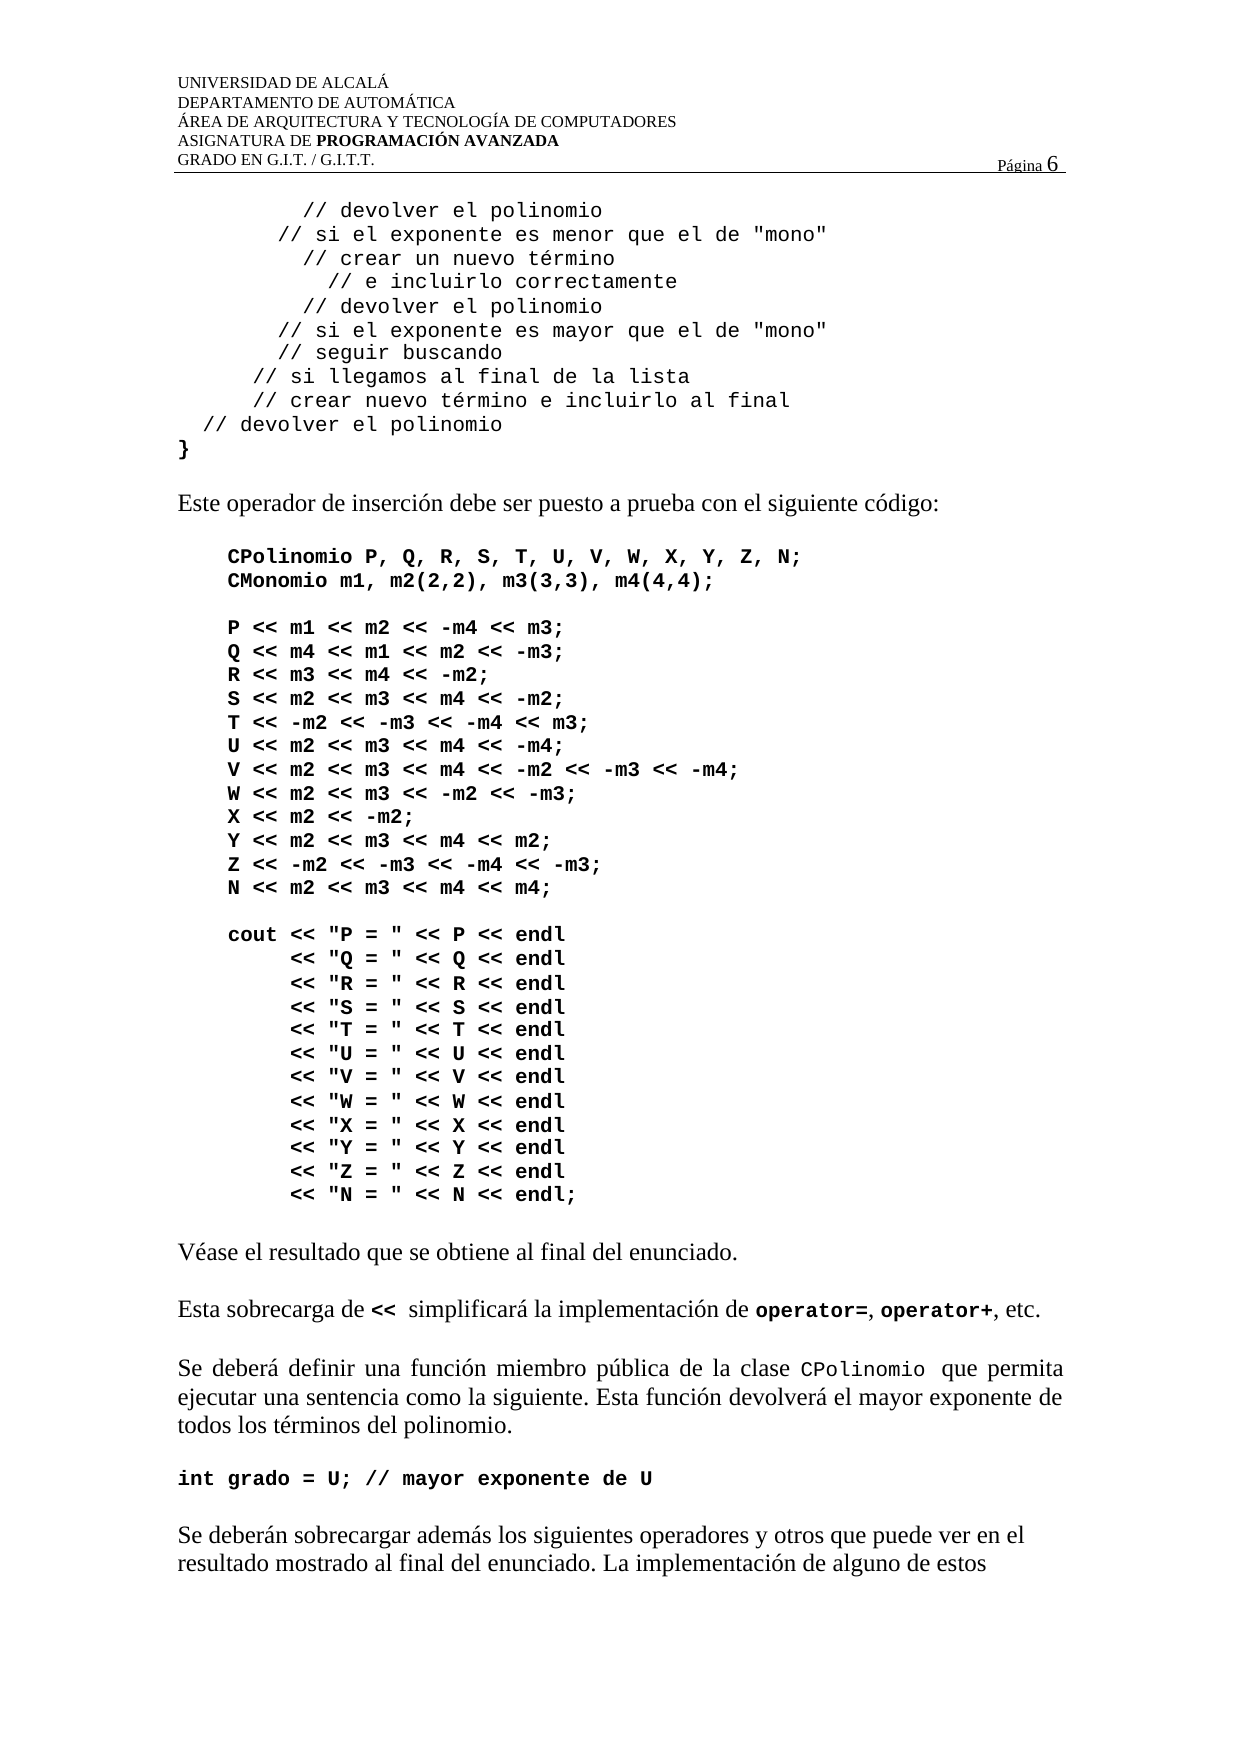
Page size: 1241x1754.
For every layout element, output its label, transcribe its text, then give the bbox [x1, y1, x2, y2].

text << "N = " << N << endl; [290, 1184, 1078, 1208]
text << "R = " << R << endl [162, 972, 565, 995]
text int grado = U; // mayor exponente de U [177, 1468, 1078, 1491]
text CPolinomio P, Q, R, S, T, U, V, W, X, Y, Z, N; [227, 546, 1078, 570]
text // seguir buscando [277, 342, 1078, 366]
text S << m2 << m3 << m4 << -m2; T << -m2 << -m3 << -m4 << m3; U << m2 << m3 << m4 << -m4; [227, 688, 590, 759]
text // e incluirlo correctamente [327, 271, 1078, 295]
text << "T = " << T << endl [290, 1019, 1078, 1042]
text // si el exponente es mayor que el de "mono" [277, 319, 1078, 342]
text << "Q = " << Q << endl [162, 948, 565, 972]
text << "X = " << X << endl [290, 1113, 1078, 1137]
text << "V = " << V << endl [290, 1066, 1078, 1090]
text cout << "P = " << P << endl [162, 924, 565, 948]
text << "W = " << W << endl [290, 1090, 1078, 1113]
text Z << -m2 << -m3 << -m4 << -m3; N << m2 << m3 << m4 << m4; [227, 854, 604, 901]
text X << m2 << -m2; [227, 806, 1078, 830]
text // devolver el polinomio [302, 200, 1078, 224]
text // crear un nuevo término [302, 248, 1078, 271]
text Y << m2 << m3 << m4 << m2; [227, 830, 1078, 854]
text << "Z = " << Z << endl [290, 1161, 1078, 1184]
text // si el exponente es menor que el de "mono" [277, 224, 1078, 248]
text } [177, 437, 1078, 460]
text << "Y = " << Y << endl [290, 1137, 1078, 1161]
text // devolver el polinomio [302, 295, 1078, 319]
text Se deberá definir una función miembro pública de la clase CPolinomio que permita ejecutar una sentencia como la siguiente. Esta función devolverá el mayor exponente de todos los términos del polinomio. [177, 1353, 1063, 1439]
text << "U = " << U << endl [290, 1043, 1078, 1066]
text << "S = " << S << endl [162, 995, 565, 1019]
text // crear nuevo término e incluirlo al final [252, 389, 1078, 413]
text Véase el resultado que se obtiene al final del enunciado. [177, 1237, 1078, 1265]
text Este operador de inserción debe ser puesto a prueba con el siguiente código: [177, 488, 1078, 517]
text // devolver el polinomio [202, 413, 1078, 437]
text V << m2 << m3 << m4 << -m2 << -m3 << -m4; W << m2 << m3 << -m2 << -m3; [227, 759, 741, 806]
text // si llegamos al final de la lista [252, 366, 1078, 389]
text P << m1 << m2 << -m4 << m3; Q << m4 << m1 << m2 << -m3; R << m3 << m4 << -m2; [227, 617, 565, 688]
text Se deberán sobrecargar además los siguientes operadores y otros que puede ver en el resultado mostrado al final del enunciado. La implementación de alguno de estos [177, 1520, 1078, 1577]
text CMonomio m1, m2(2,2), m3(3,3), m4(4,4); [227, 570, 1078, 593]
text Esta sobrecarga de << simplificará la implementación de operator=, operator+, etc. [177, 1294, 1078, 1324]
